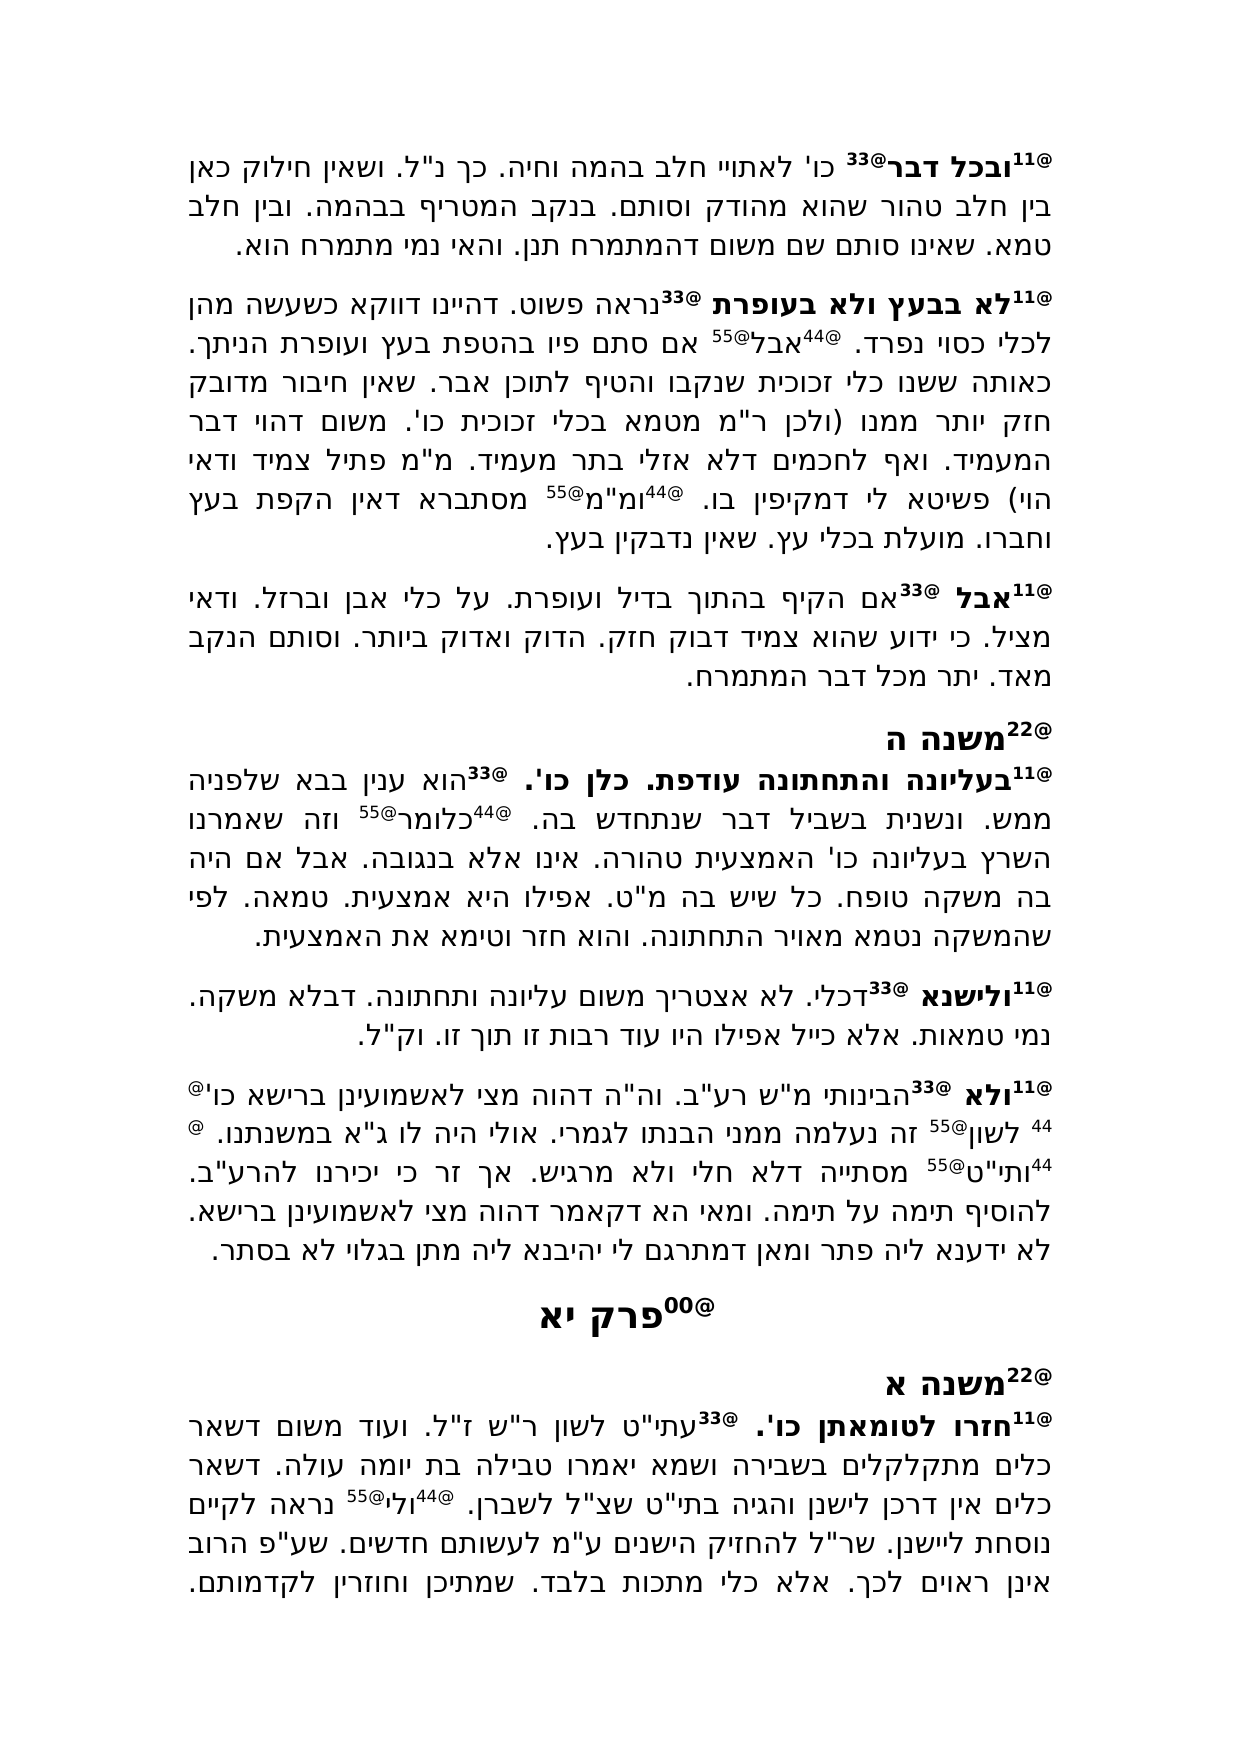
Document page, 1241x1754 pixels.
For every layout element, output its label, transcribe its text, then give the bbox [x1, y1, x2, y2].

subtitle @22משנה א [187, 1364, 1053, 1403]
text @11לא בבעץ ולא בעופרת @33נראה פשוט. דהיינו דווקא כשעשה מהן לכלי כסוי נפרד. @44אבל@55 אם סתם פיו בהטפת בעץ ועופרת הניתך. כאותה ששנו כלי זכוכית שנקבו והטיף לתוכן אבר. שאין חיבור מדובק חזק יותר ממנו (ולכן ר"מ מטמא בכלי זכוכית כו'. משום דהוי דבר המעמיד. ואף לחכמים דלא אזלי בתר מעמיד. מ"מ פתיל צמיד ודאי הוי) פשיטא לי דמקיפין בו. @44ומ"מ@55 מסתברא דאין הקפת בעץ וחברו. מועלת בכלי עץ. שאין נדבקין בעץ. [187, 288, 1053, 555]
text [187, 1409, 1053, 1599]
text @11ולא @33הבינותי מ"ש רע"ב. וה"ה דהוה מצי לאשמועינן ברישא כו'@44 לשון@55 זה נעלמה ממני הבנתו לגמרי. אולי היה לו ג"א במשנתנו. @44ותי"ט@55 מסתייה דלא חלי ולא מרגיש. אך זר כי יכירנו להרע"ב. להוסיף תימה על תימה. ומאי הא דקאמר דהוה מצי לאשמועינן ברישא. לא ידענא ליה פתר ומאן דמתרגם לי יהיבנא ליה מתן בגלוי לא בסתר. [187, 1078, 1053, 1268]
text @11בעליונה והתחתונה עודפת. כלן כו'. @33הוא ענין בבא שלפניה ממש. ונשנית בשביל דבר שנתחדש בה. @44כלומר@55 וזה שאמרנו השרץ בעליונה כו' האמצעית טהורה. אינו אלא בנגובה. אבל אם היה בה משקה טופח. כל שיש בה מ"ט. אפילו היא אמצעית. טמאה. לפי שהמשקה נטמא מאויר התחתונה. והוא חזר וטימא את האמצעית. [187, 763, 1053, 953]
subtitle @22משנה ה [187, 719, 1053, 758]
subtitle @00פרק יא [187, 1293, 1053, 1337]
text @11אבל @33אם הקיף בהתוך בדיל ועופרת. על כלי אבן וברזל. ודאי מציל. כי ידוע שהוא צמיד דבוק חזק. הדוק ואדוק ביותר. וסותם הנקב מאד. יתר מכל דבר המתמרח. [187, 581, 1053, 693]
text @11ובכל דבר@33 כו' לאתויי חלב בהמה וחיה. כך נ"ל. ושאין חילוק כאן בין חלב טהור שהוא מהודק וסותם. בנקב המטריף בבהמה. ובין חלב טמא. שאינו סותם שם משום דהמתמרח תנן. והאי נמי מתמרח הוא. [187, 150, 1053, 262]
text @11ולישנא @33דכלי. לא אצטריך משום עליונה ותחתונה. דבלא משקה. נמי טמאות. אלא כייל אפילו היו עוד רבות זו תוך זו. וק"ל. [187, 979, 1053, 1052]
